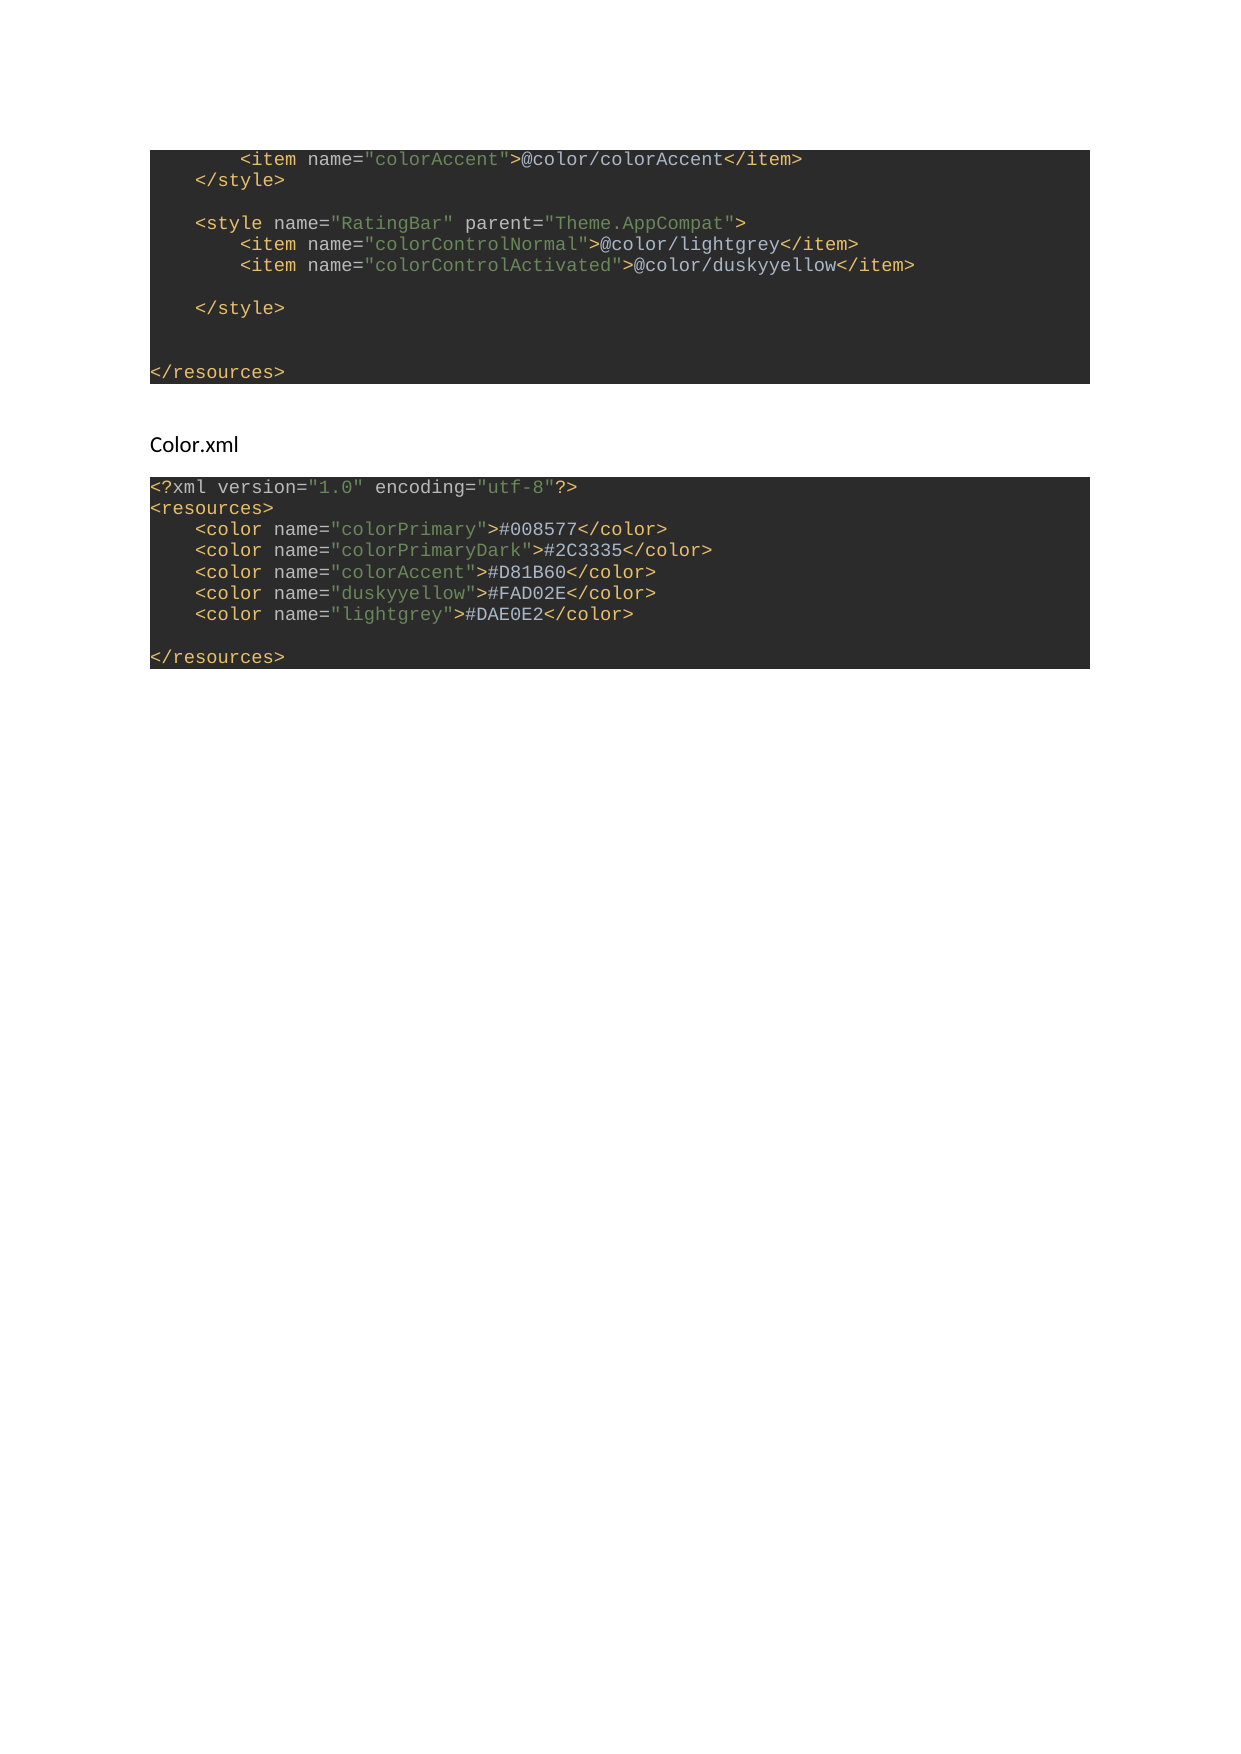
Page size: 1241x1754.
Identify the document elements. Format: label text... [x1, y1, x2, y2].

text Color.xml [150, 431, 1090, 459]
text <?xml version="1.0" encoding="utf-8"?> <resources> <color name="colorPrimary">#008577</color> <color name="colorPrimaryDark">#2C3335</color> <color name="colorAccent">#D81B60</color> <color name="duskyyellow">#FAD02E</color> <color name="lightgrey">#DAE0E2</color> </resources> [150, 477, 1090, 669]
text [150, 150, 1090, 384]
